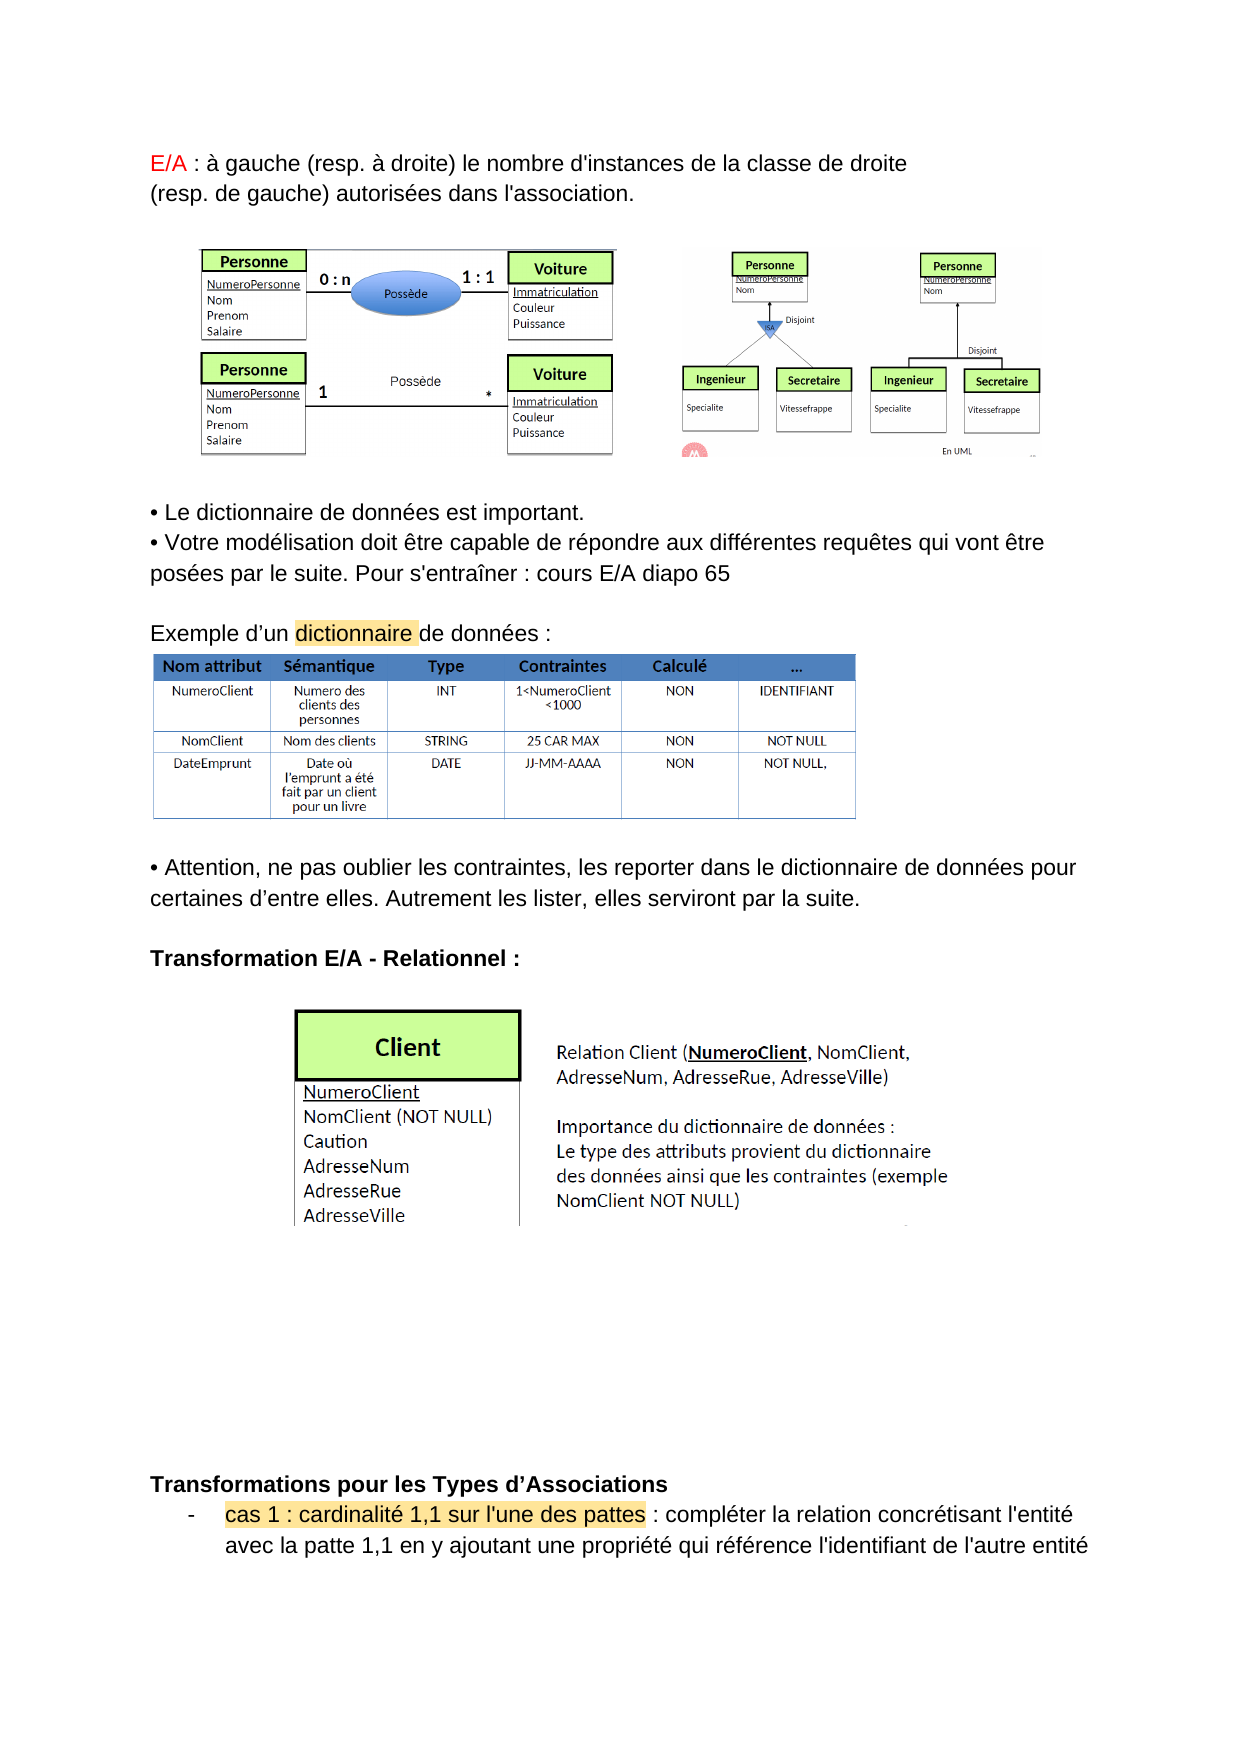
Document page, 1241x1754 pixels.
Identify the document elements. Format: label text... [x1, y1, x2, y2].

list cas 1 : cardinalité 1,1 sur l'une des pattes : compléter la relation concrétisant l'entité avec la patte 1,1 en y ajoutant une propriété qui référence l'identifiant de l'autre entité [187, 1501, 1090, 1558]
text • Attention, ne pas oublier les contraintes, les reporter dans le dictionnaire de données pour certaines d’entre elles. Autrement les lister, elles serviront par la suite. [150, 854, 1090, 911]
text Transformations pour les Types d’Associations [150, 1471, 1090, 1497]
text • Le dictionnaire de données est important. [150, 499, 1090, 525]
text Exemple d’un dictionnaire de données : [150, 620, 295, 646]
picture [290, 1005, 950, 1226]
text (resp. de gauche) autorisées dans l'association. [150, 180, 1090, 207]
text Exemple d’un dictionnaire de données : [419, 620, 1090, 646]
text • Votre modélisation doit être capable de répondre aux différentes requêtes qui vont être posées par le suite. Pour s'entraîner : cours E/A diapo 65 [150, 529, 1090, 586]
picture [150, 650, 857, 821]
picture [681, 247, 1042, 457]
text E/A : à gauche (resp. à droite) le nombre d'instances de la classe de droite [150, 150, 1090, 176]
picture [198, 249, 617, 457]
text Transformation E/A - Relationnel : [150, 945, 1090, 971]
